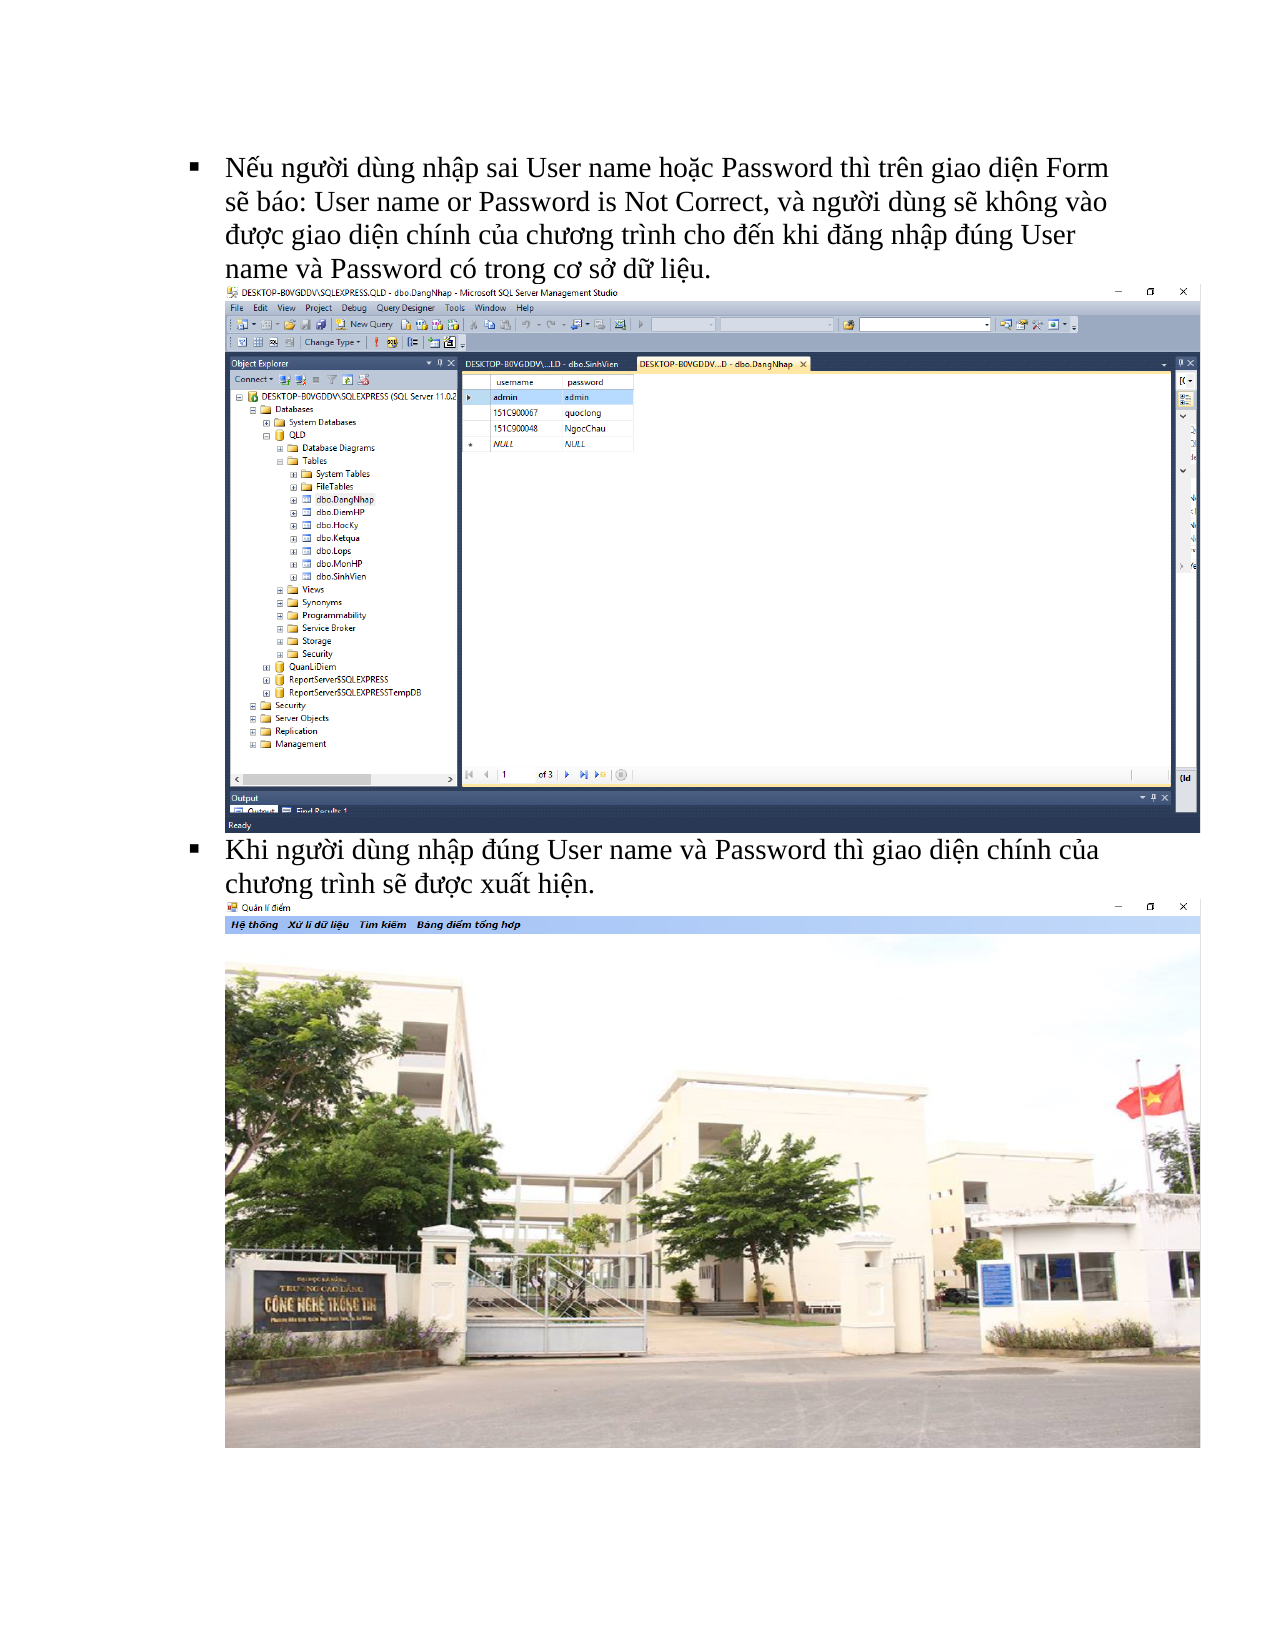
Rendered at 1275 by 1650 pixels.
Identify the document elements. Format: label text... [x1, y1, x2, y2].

picture [225, 284, 1200, 833]
list Nếu người dùng nhập sai User name hoặc Password thì trên giao diện Form sẽ báo: User name or Password is Not Correct, và người dùng sẽ không vào được giao diện chính của chương trình cho đến khi đăng nhập đúng User name và Password có trong cơ sở dữ liệu. [187, 150, 1125, 284]
picture [225, 899, 1200, 1448]
list Khi người dùng nhập đúng User name và Password thì giao diện chính của chương trình sẽ được xuất hiện. [187, 832, 1125, 899]
